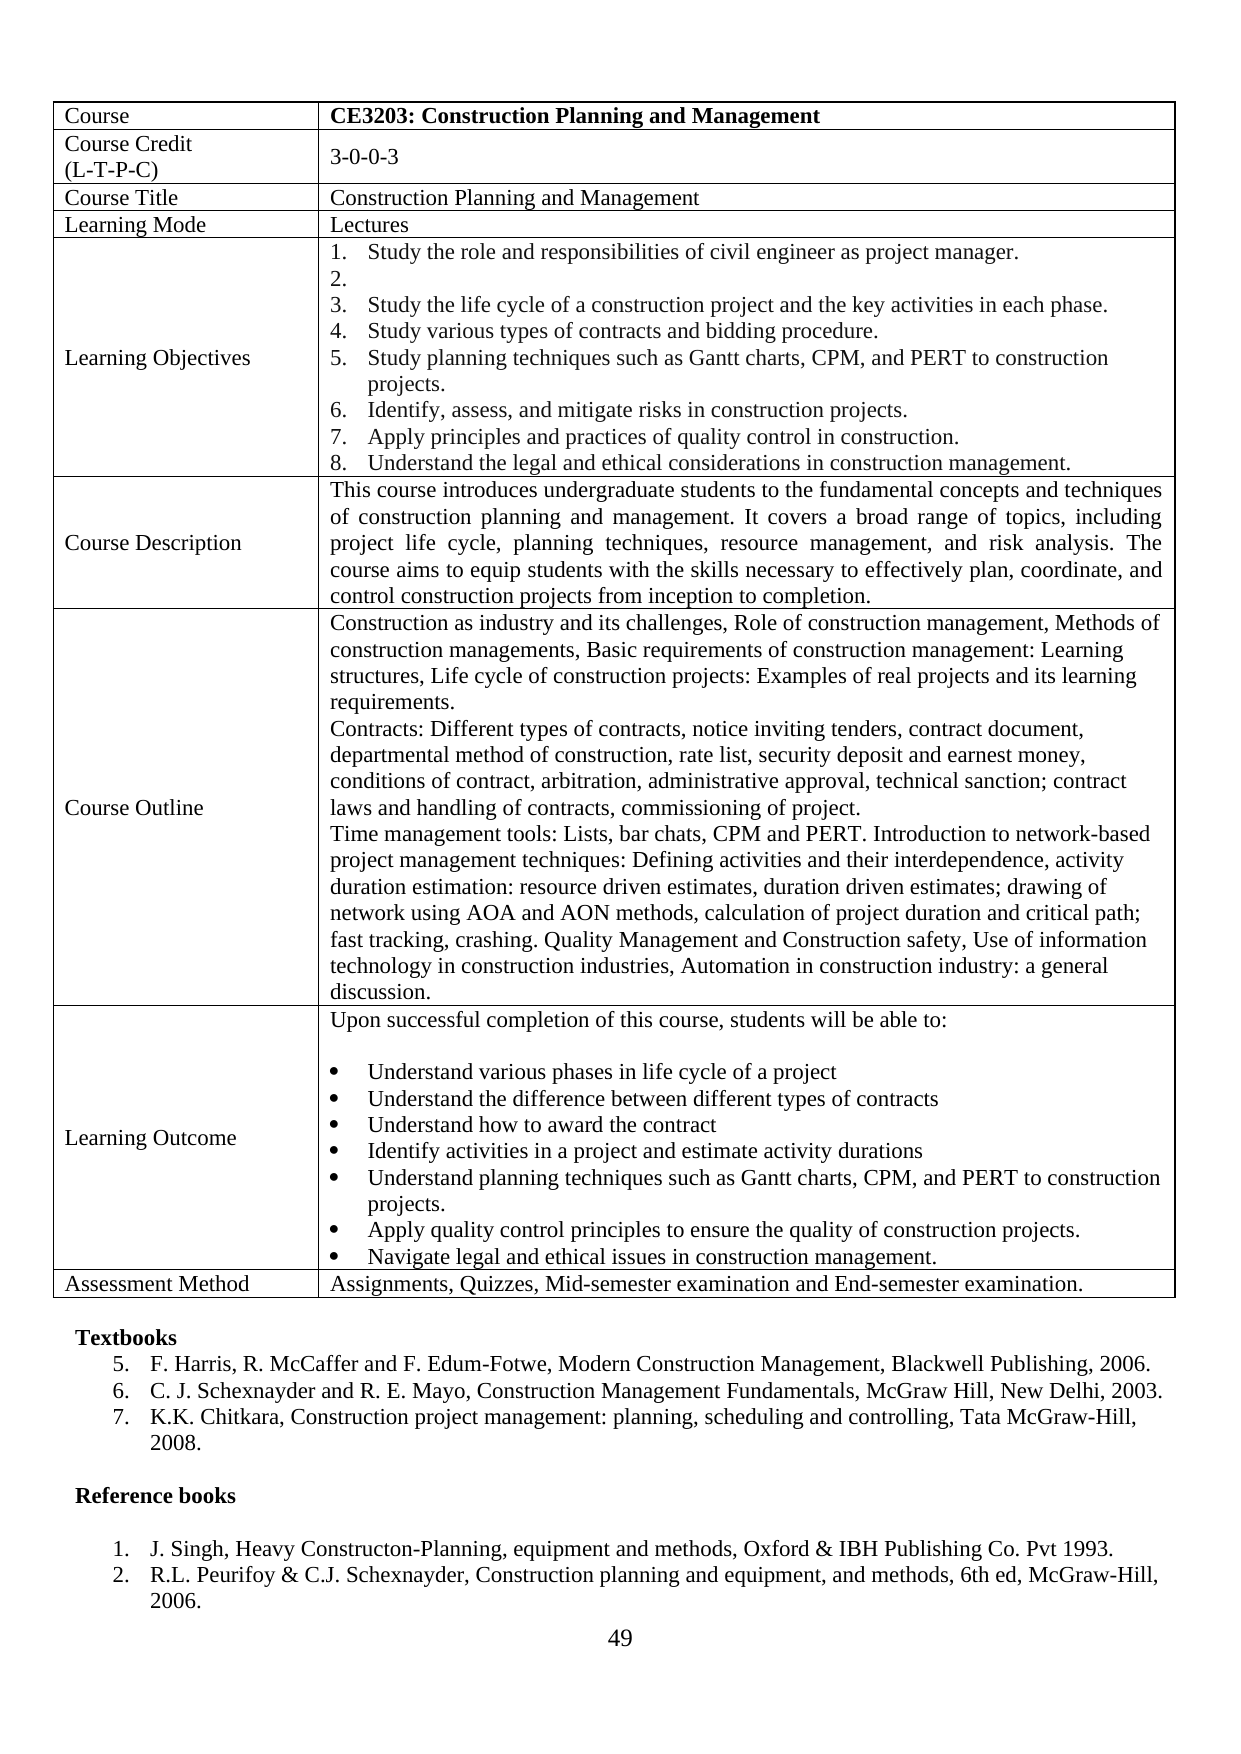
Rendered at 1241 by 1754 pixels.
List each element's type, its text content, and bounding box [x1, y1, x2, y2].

list J. Singh, Heavy Constructon-Planning, equipment and methods, Oxford & IBH Publishing Co. Pvt 1993. [112, 1535, 1165, 1561]
table_cell Construction Planning and Management [319, 184, 1174, 210]
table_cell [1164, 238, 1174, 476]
table_cell Learning Outcome [54, 1006, 318, 1269]
list K.K. Chitkara, Construction project management: planning, scheduling and controlling, Tata McGraw-Hill, 2008. [112, 1403, 1165, 1456]
table_cell Assignments, Quizzes, Mid-semester examination and End-semester examination. [319, 1270, 1174, 1297]
text Textbooks [75, 1324, 1165, 1350]
table_header Course [54, 103, 318, 129]
table_cell Learning Mode [54, 211, 318, 237]
table_cell Lectures [319, 211, 1174, 237]
table_cell Course Credit (L-T-P-C) [54, 130, 318, 182]
list C. J. Schexnayder and R. E. Mayo, Construction Management Fundamentals, McGraw Hill, New Delhi, 2003. [112, 1377, 1165, 1403]
table_cell Assessment Method [54, 1270, 318, 1297]
table_cell Course Outline [54, 609, 318, 1005]
list F. Harris, R. McCaffer and F. Edum-Fotwe, Modern Construction Management, Blackwell Publishing, 2006. [112, 1350, 1165, 1377]
table_cell Learning Objectives [54, 238, 318, 476]
list R.L. Peurifoy & C.J. Schexnayder, Construction planning and equipment, and methods, 6th ed, McGraw-Hill, 2006. [112, 1561, 1165, 1614]
text Reference books [75, 1482, 1165, 1508]
table_cell Construction as industry and its challenges, Role of construction management, Methods of construction managements, Basic requirements of construction management: Learning structures, Life cycle of construction projects: Examples of real projects and its learning requirements. Contracts: Different types of contracts, notice inviting tenders, contract document, departmental method of construction, rate list, security deposit and earnest money, conditions of contract, arbitration, administrative approval, technical sanction; contract laws and handling of contracts, commissioning of project. Time management tools: Lists, bar chats, CPM and PERT. Introduction to network-based project management techniques: Defining activities and their interdependence, activity duration estimation: resource driven estimates, duration driven estimates; drawing of network using AOA and AON methods, calculation of project duration and critical path; fast tracking, crashing. Quality Management and Construction safety, Use of information technology in construction industries, Automation in construction industry: a general discussion. [319, 609, 1174, 1005]
table_cell Upon successful completion of this course, students will be able to: Understand various phases in life cycle of a project Understand the difference between different types of contracts Understand how to award the contract Identify activities in a project and estimate activity durations Understand planning techniques such as Gantt charts, CPM, and PERT to construction projects. Apply quality control principles to ensure the quality of construction projects. Navigate legal and ethical issues in construction management. [319, 1006, 1174, 1269]
table_cell Course Title [54, 184, 318, 210]
table_cell 3-0-0-3 [319, 130, 1174, 182]
table_header CE3203: Construction Planning and Management [319, 103, 1174, 129]
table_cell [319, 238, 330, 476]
table_cell Course Description [54, 477, 318, 608]
table_cell This course introduces undergraduate students to the fundamental concepts and techniques of construction planning and management. It covers a broad range of topics, including project life cycle, planning techniques, resource management, and risk analysis. The course aims to equip students with the skills necessary to effectively plan, coordinate, and control construction projects from inception to completion. [319, 477, 1174, 608]
